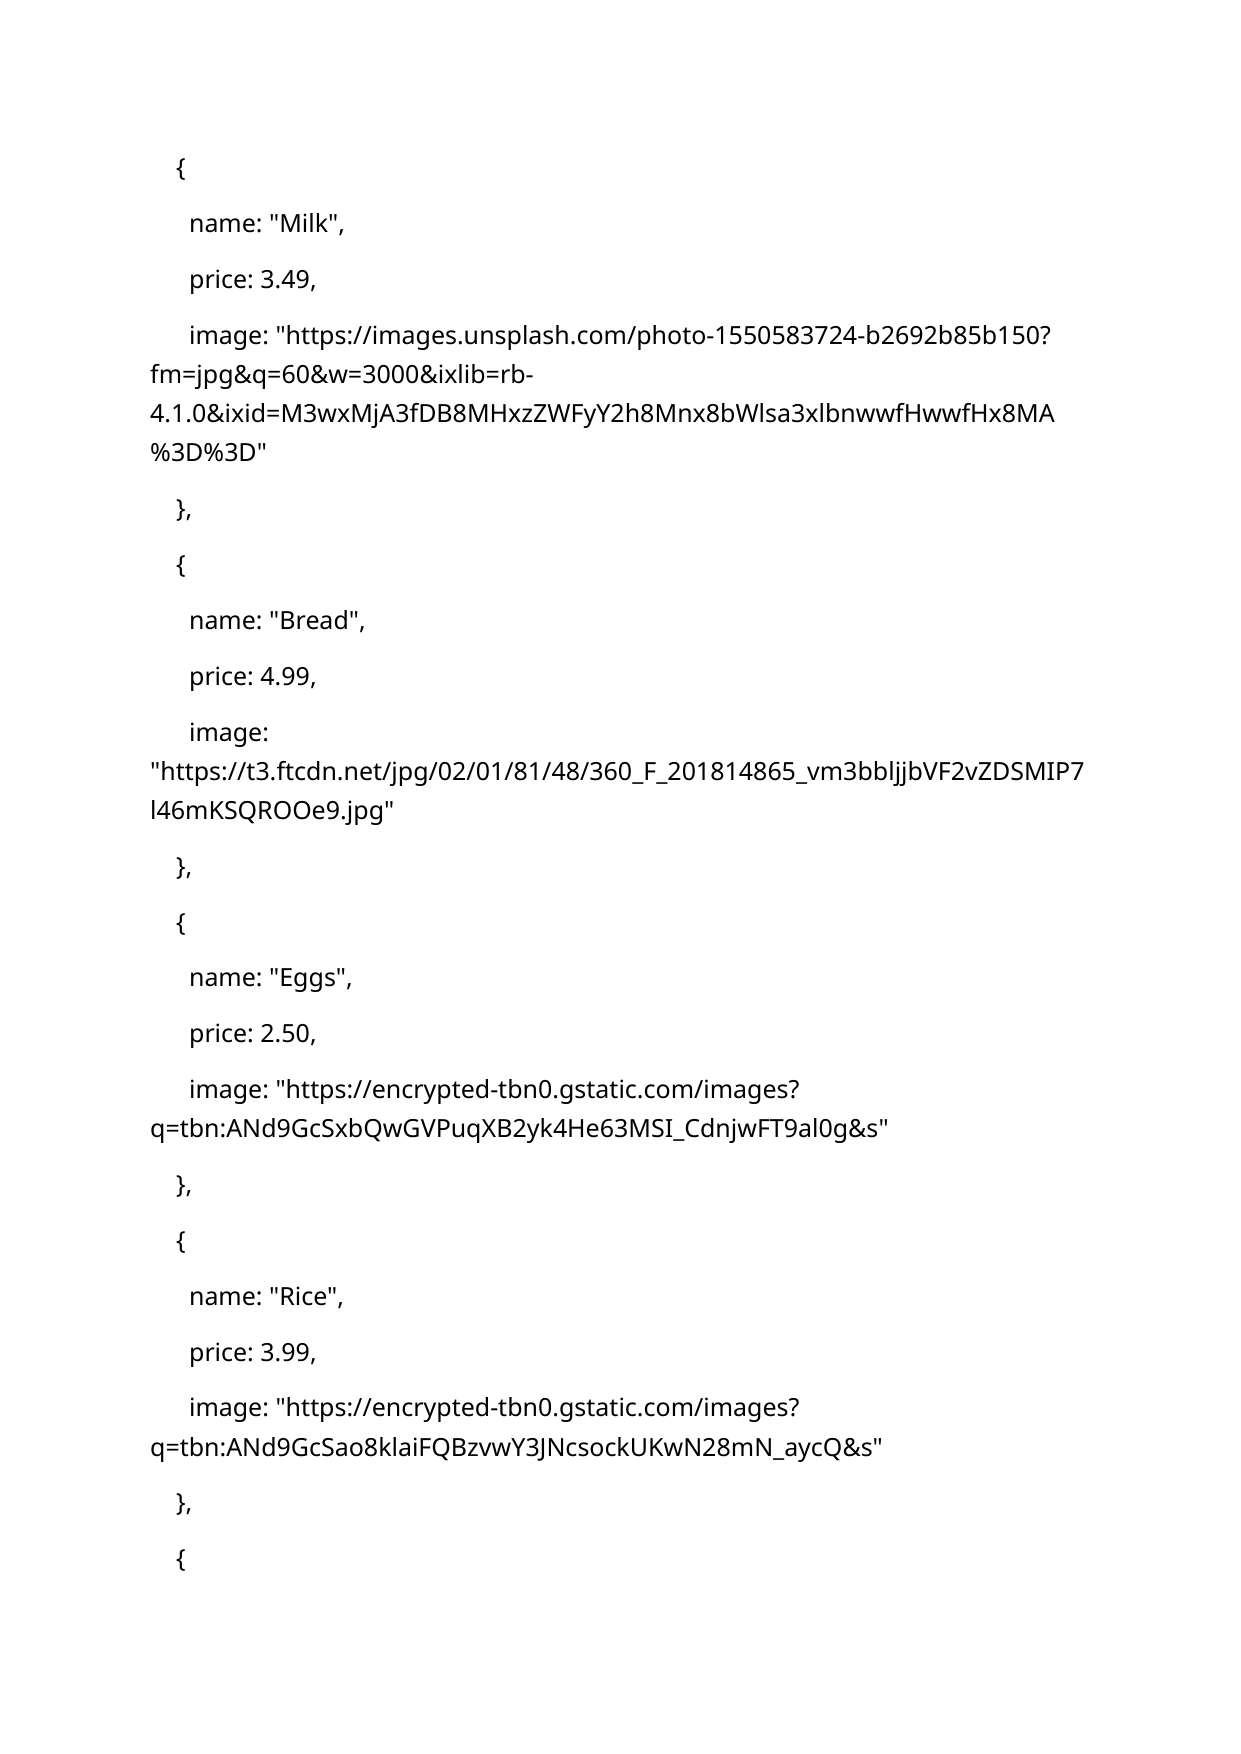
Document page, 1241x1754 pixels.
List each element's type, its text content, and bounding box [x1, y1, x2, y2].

text image: "https://images.unsplash.com/photo-1550583724-b2692b85b150?fm=jpg&q=60&w=3000&ixlib=rb-4.1.0&ixid=M3wxMjA3fDB8MHxzZWFyY2h8Mnx8bWlsa3xlbnwwfHwwfHx8MA%3D%3D" [150, 317, 1090, 469]
text { [150, 1541, 1090, 1575]
text price: 4.99, [150, 658, 1090, 692]
text name: "Rice", [150, 1278, 1090, 1312]
text }, [150, 1485, 1090, 1519]
text name: "Eggs", [150, 960, 1090, 994]
text }, [150, 491, 1090, 525]
text image: "https://t3.ftcdn.net/jpg/02/01/81/48/360_F_201814865_vm3bbljjbVF2vZDSMIP7l46mKSQROOe9.jpg" [150, 714, 1090, 827]
text }, [150, 1167, 1090, 1201]
text image: "https://encrypted-tbn0.gstatic.com/images?q=tbn:ANd9GcSao8klaiFQBzvwY3JNcsockUKwN28mN_aycQ&s" [150, 1390, 1090, 1463]
text price: 3.99, [150, 1334, 1090, 1368]
text { [150, 547, 1090, 581]
text image: "https://encrypted-tbn0.gstatic.com/images?q=tbn:ANd9GcSxbQwGVPuqXB2yk4He63MSI_CdnjwFT9al0g&s" [150, 1072, 1090, 1145]
text { [150, 904, 1090, 938]
text price: 2.50, [150, 1016, 1090, 1050]
text { [150, 1222, 1090, 1257]
text }, [150, 848, 1090, 882]
text { [150, 150, 1090, 184]
text name: "Milk", [150, 206, 1090, 240]
text name: "Bread", [150, 602, 1090, 637]
text price: 3.49, [150, 262, 1090, 296]
